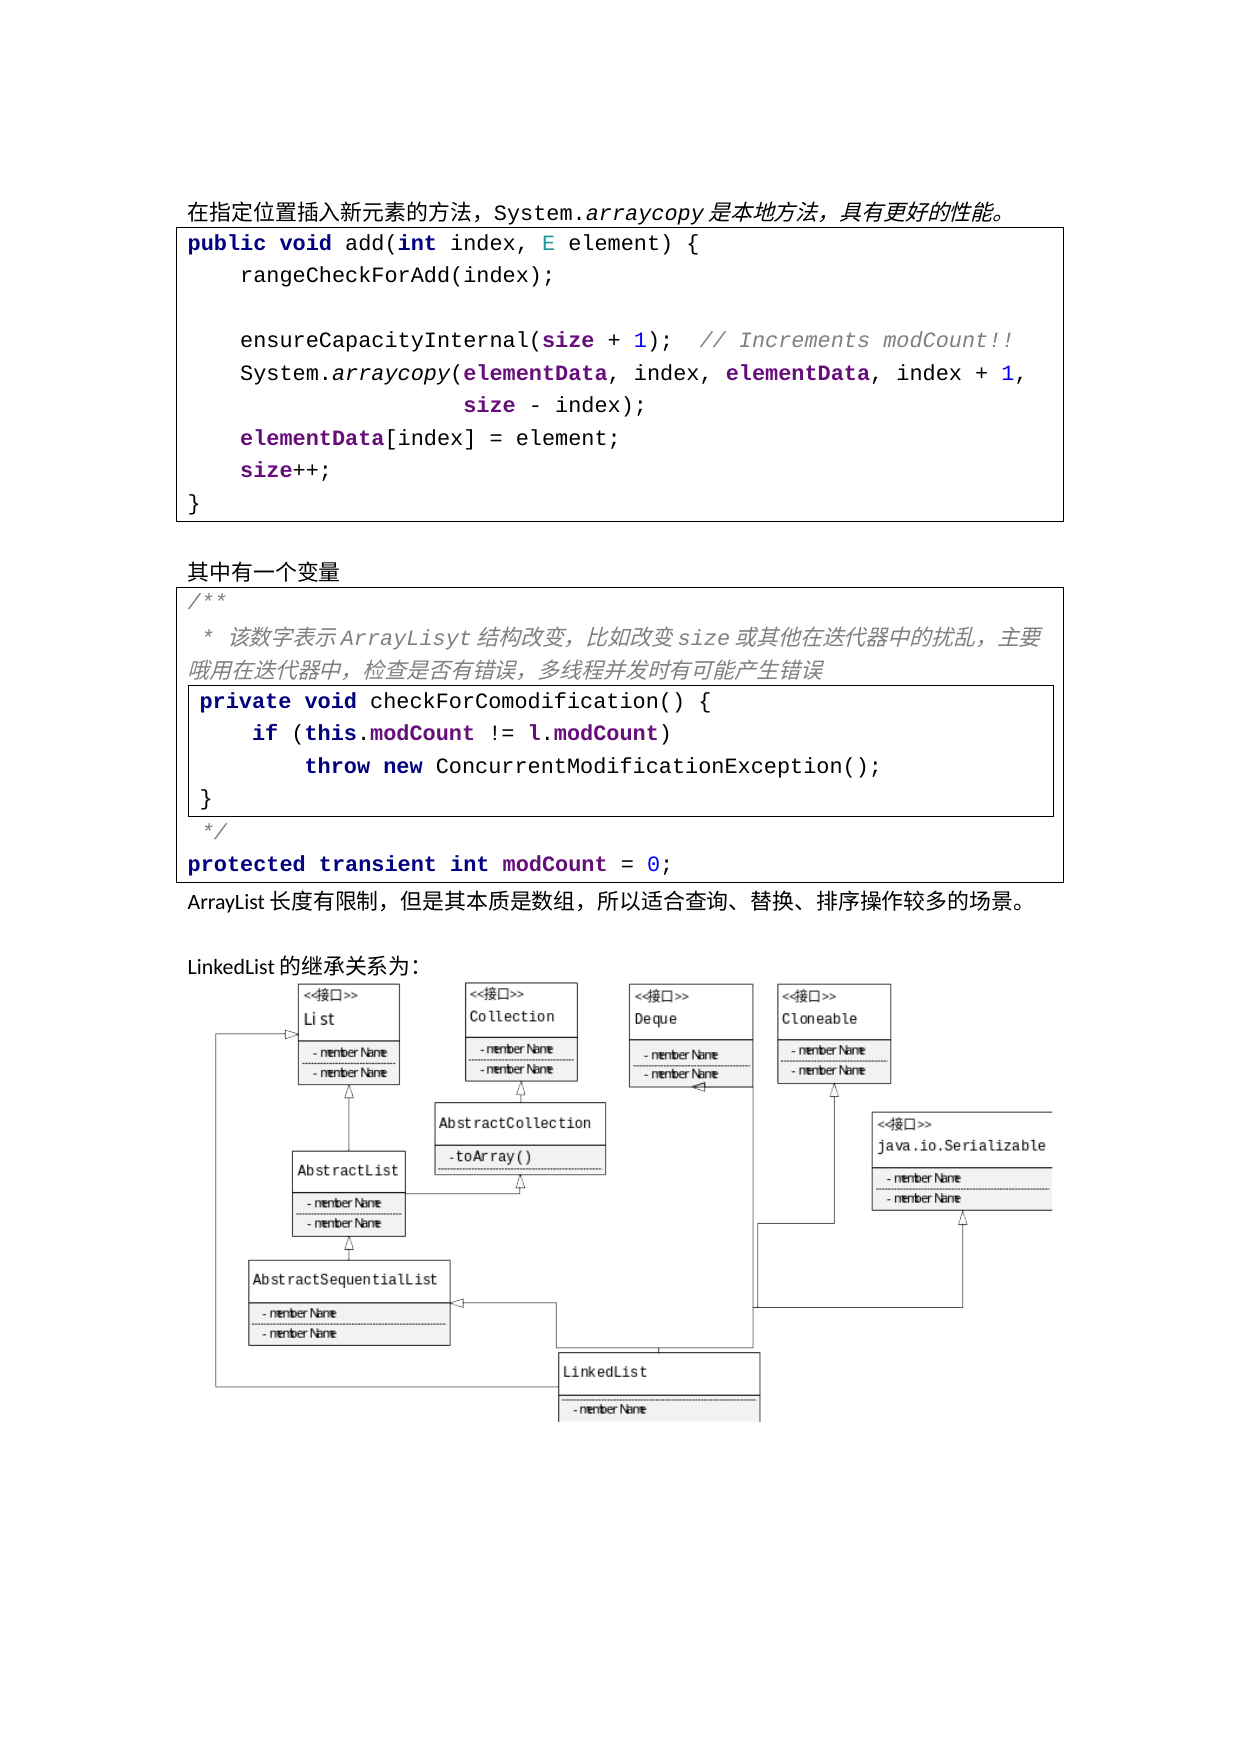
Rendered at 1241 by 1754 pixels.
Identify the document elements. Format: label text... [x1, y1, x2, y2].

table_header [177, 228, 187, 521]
text LinkedList的继承关系为： [187, 948, 1053, 981]
text ArrayList长度有限制，但是其本质是数组，所以适合查询、替换、排序操作较多的场景。 [187, 883, 1053, 916]
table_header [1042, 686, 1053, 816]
text 其中有一个变量 [187, 554, 1053, 587]
text 在指定位置插入新元素的方法，System.arraycopy是本地方法，具有更好的性能。 [187, 194, 1053, 227]
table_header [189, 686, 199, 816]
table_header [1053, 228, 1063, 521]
